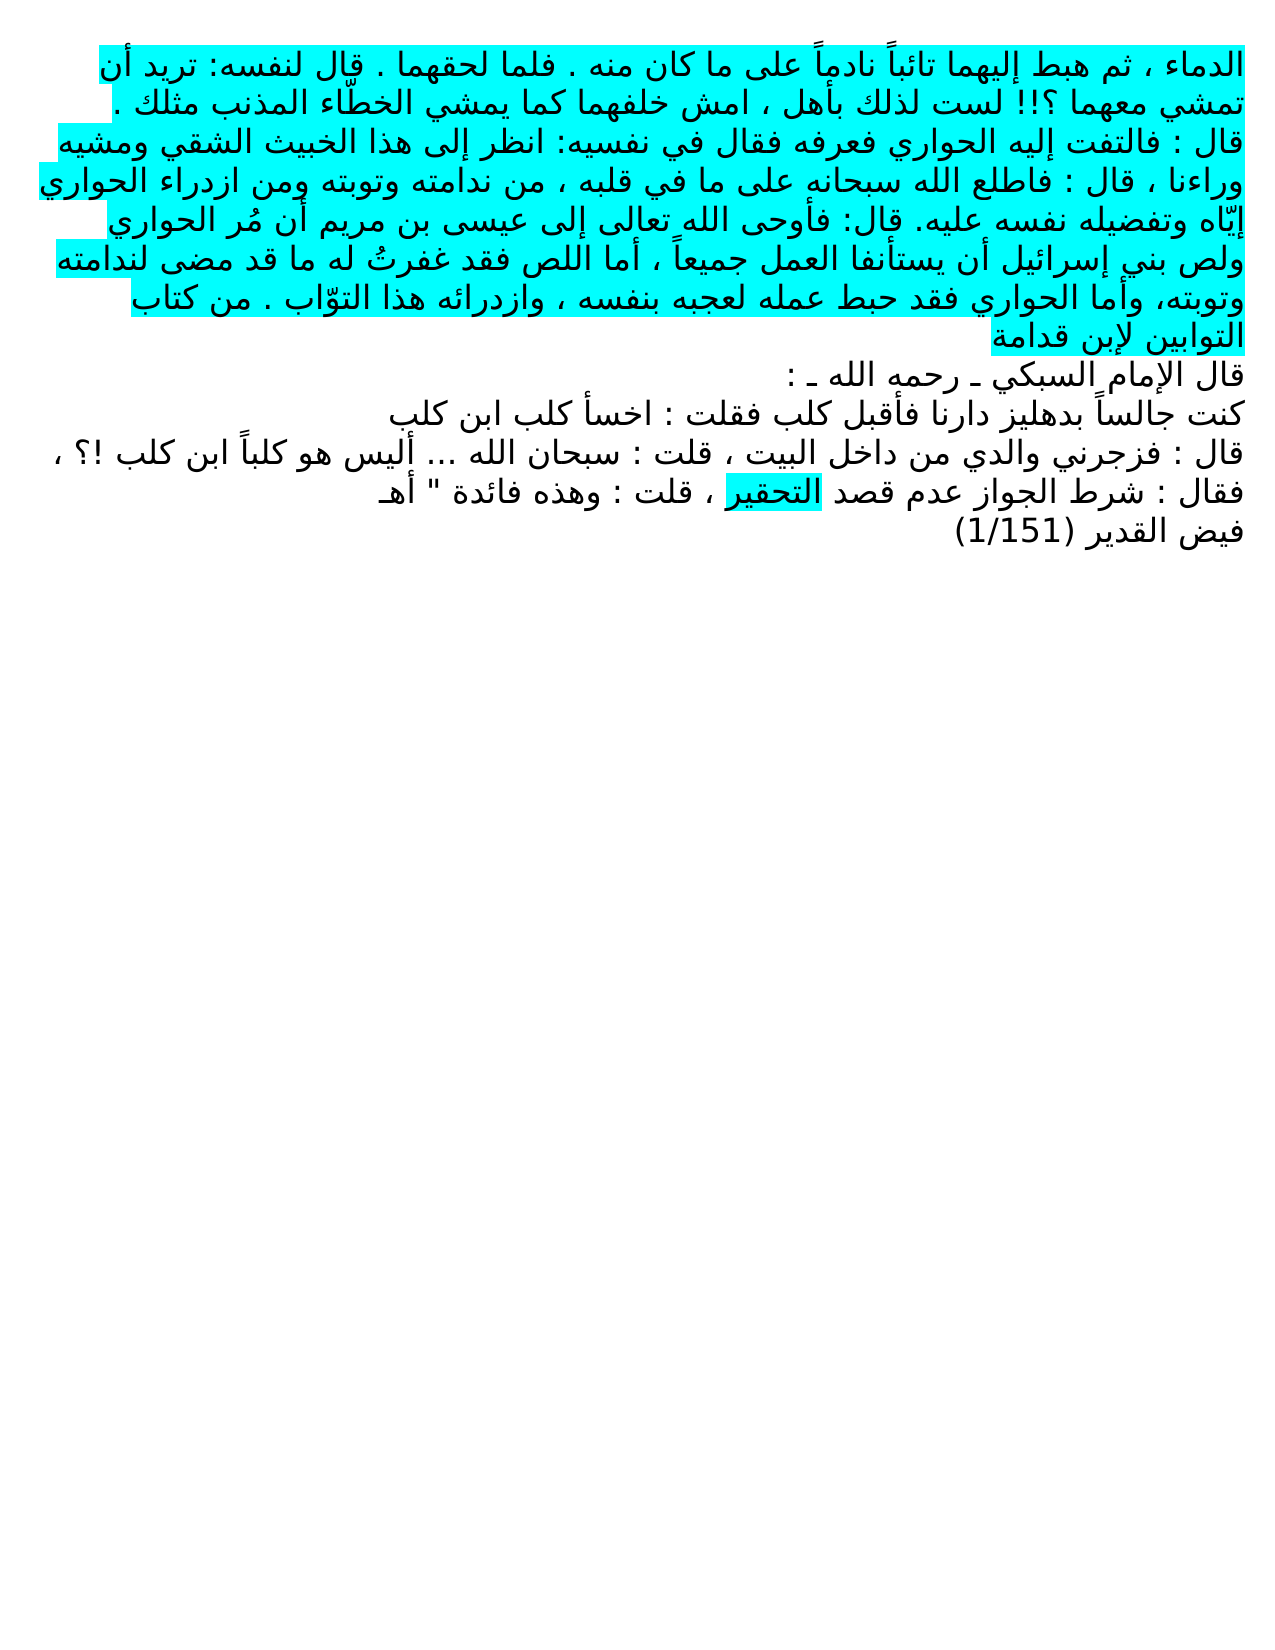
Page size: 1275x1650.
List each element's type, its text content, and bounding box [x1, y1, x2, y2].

text كنت جالساً بدهليز دارنا فأقبل كلب فقلت : اخسأ كلب ابن كلب [30, 395, 1245, 433]
text قال الإمام السبكي ـ رحمه الله ـ : [30, 356, 1245, 395]
text فيض القدير (1/151) [30, 511, 1245, 550]
text قال : فزجرني والدي من داخل البيت ، قلت : سبحان الله ... أليس هو كلباً ابن كلب !؟ ، فقال : شرط الجواز عدم قصد التحقير ، قلت : وهذه فائدة " أهـ [30, 433, 1245, 511]
